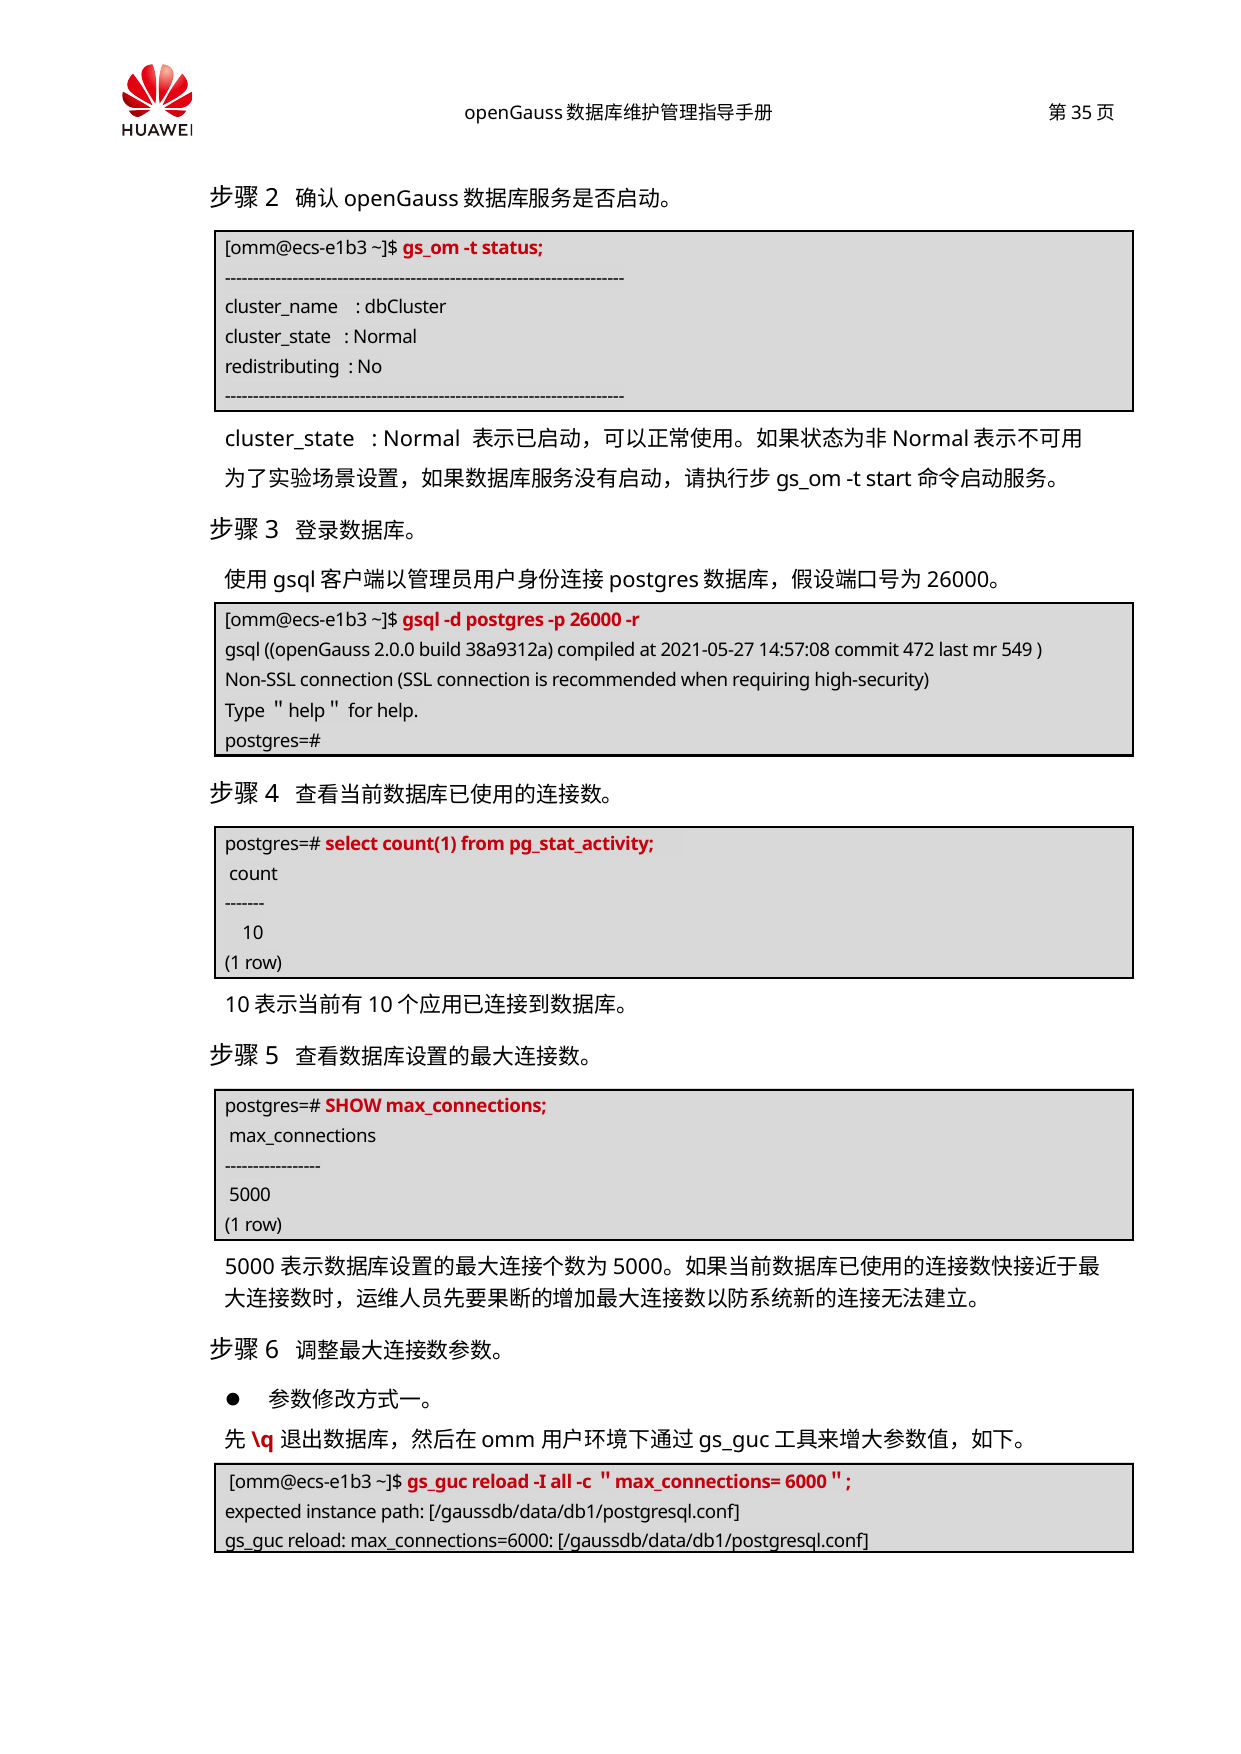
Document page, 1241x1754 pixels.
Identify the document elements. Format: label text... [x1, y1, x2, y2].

text postgres=# [216, 723, 1132, 754]
text 查看当前数据库已使用的连接数。 [279, 773, 1122, 809]
text 使用gsql客户端以管理员用户身份连接postgres数据库，假设端口号为26000。 [224, 562, 1122, 594]
text count [216, 856, 1132, 886]
text postgres=# select count(1) from pg_stat_activity; [216, 828, 1132, 856]
text 10 [216, 915, 1132, 945]
text 为了实验场景设置，如果数据库服务没有启动，请执行步gs_om -t start 命令启动服务。 [224, 461, 1122, 493]
text ------- [216, 886, 1132, 915]
text [omm@ecs-e1b3 ~]$ gs_guc reload -I all -c ＂max_connections= 6000＂; [216, 1465, 1132, 1494]
text 确认openGauss数据库服务是否启动。 [279, 177, 1122, 213]
text [omm@ecs-e1b3 ~]$ gsql -d postgres -p 26000 -r [216, 604, 1132, 632]
text Type ＂help＂ for help. [216, 691, 1132, 723]
picture [122, 64, 193, 136]
text ----------------- [216, 1148, 1132, 1177]
text cluster_name : dbCluster [216, 289, 1132, 319]
text postgres=# SHOW max_connections; [216, 1091, 1132, 1118]
text 查看数据库设置的最大连接数。 [279, 1036, 1122, 1072]
text [omm@ecs-e1b3 ~]$ gs_om -t status; [216, 232, 1132, 260]
text 参数修改方式一。 [224, 1382, 1122, 1414]
text ----------------------------------------------------------------------- [216, 260, 1132, 289]
text 调整最大连接数参数。 [279, 1329, 1122, 1366]
text Non-SSL connection (SSL connection is recommended when requiring high-security) [216, 662, 1132, 691]
text expected instance path: [/gaussdb/data/db1/postgresql.conf] [216, 1494, 1132, 1523]
text ----------------------------------------------------------------------- [216, 378, 1132, 410]
text cluster_state : Normal 表示已启动，可以正常使用。如果状态为非Normal表示不可用 [224, 421, 1122, 452]
text cluster_state : Normal [216, 319, 1132, 349]
text gsql ((openGauss 2.0.0 build 38a9312a) compiled at 2021-05-27 14:57:08 commit 472 last mr 549 ) [216, 632, 1132, 662]
text max_connections [216, 1118, 1132, 1148]
text (1 row) [216, 945, 1132, 977]
text 先 \q 退出数据库，然后在omm 用户环境下通过gs_guc工具来增大参数值，如下。 [224, 1422, 1122, 1454]
text 10表示当前有10个应用已连接到数据库。 [224, 987, 1122, 1019]
text gs_guc reload: max_connections=6000: [/gaussdb/data/db1/postgresql.conf] [216, 1523, 1132, 1551]
text 登录数据库。 [279, 509, 1122, 546]
text redistributing : No [216, 349, 1132, 378]
text 5000 表示数据库设置的最大连接个数为5000。如果当前数据库已使用的连接数快接近于最大连接数时，运维人员先要果断的增加最大连接数以防系统新的连接无法建立。 [224, 1249, 1122, 1313]
text (1 row) [216, 1207, 1132, 1239]
text 5000 [216, 1177, 1132, 1207]
